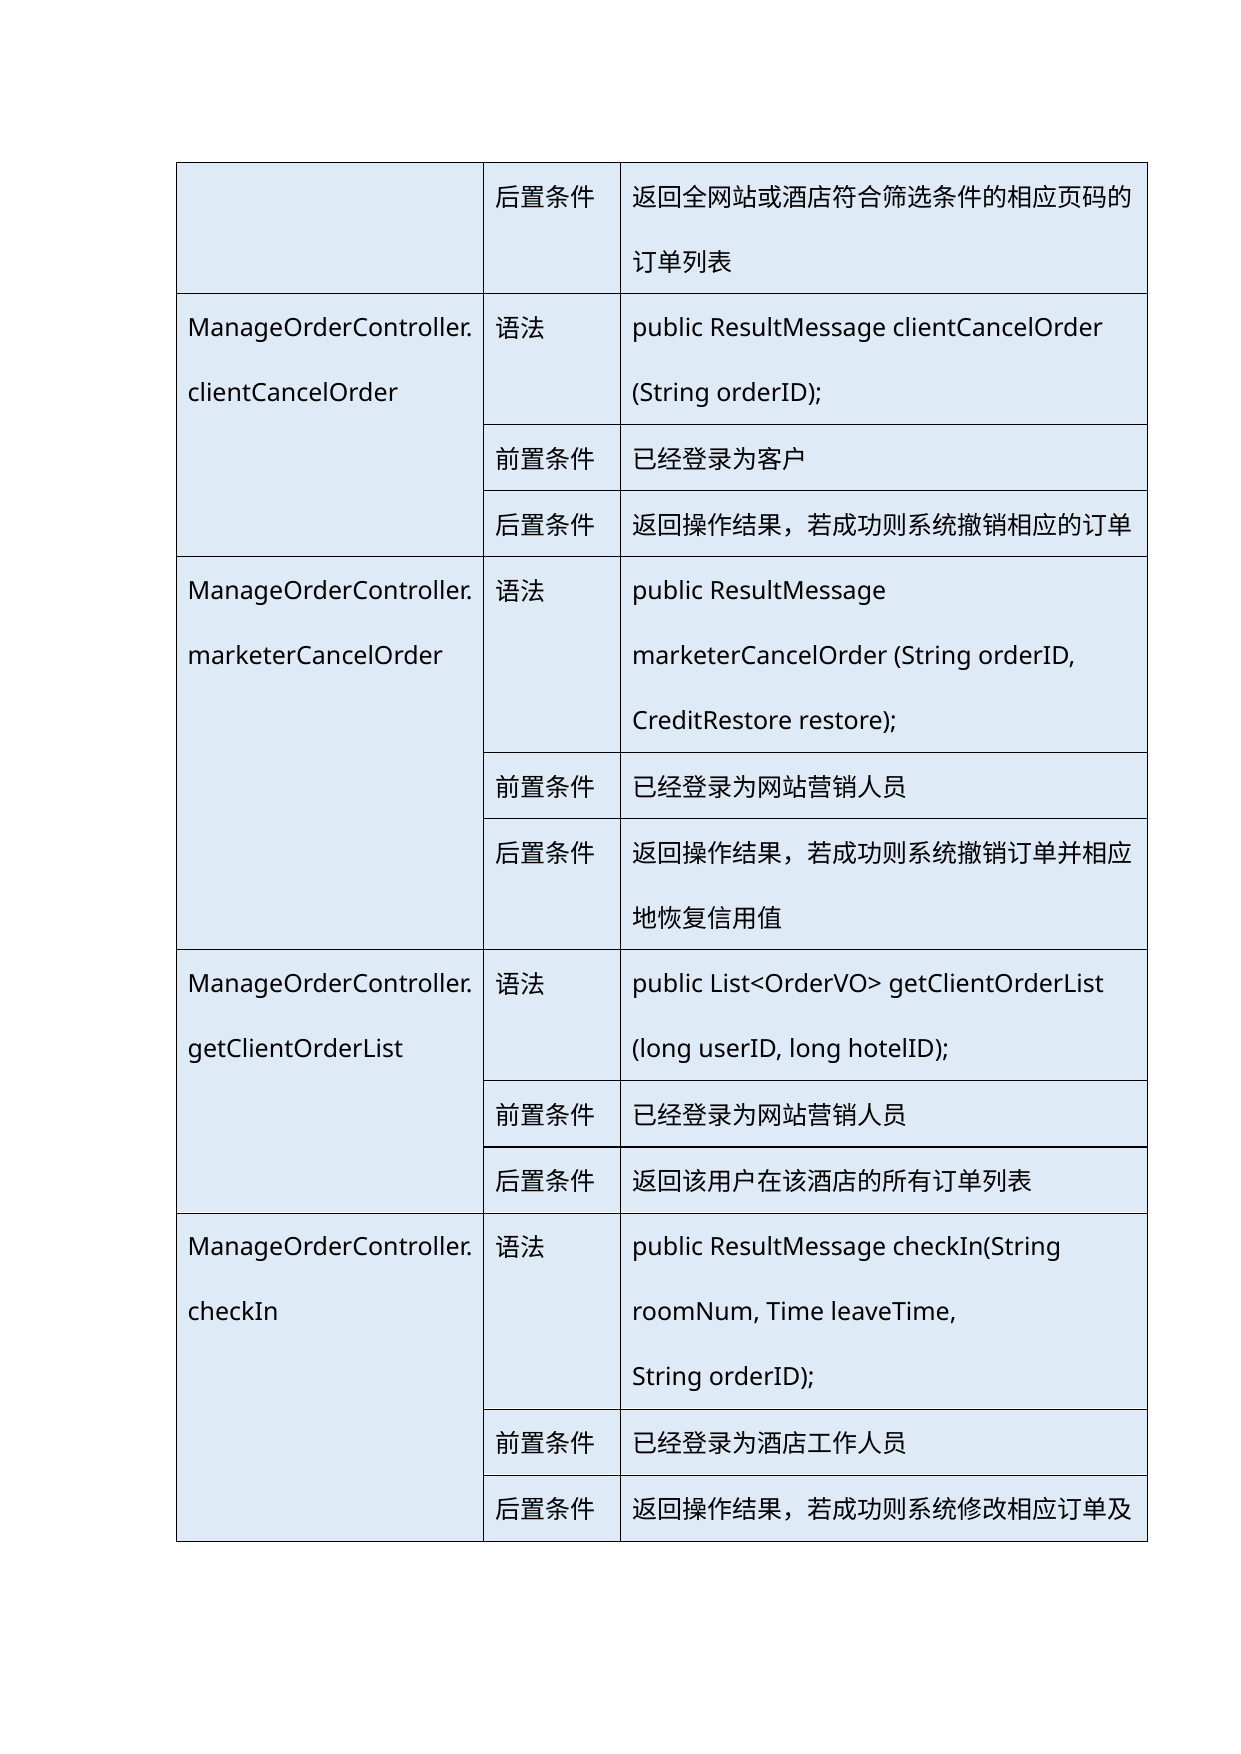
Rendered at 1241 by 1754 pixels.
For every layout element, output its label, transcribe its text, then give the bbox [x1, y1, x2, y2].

table_cell 后置条件 [484, 819, 620, 949]
table_cell 语法 [484, 950, 620, 1080]
table_cell 前置条件 [484, 425, 620, 490]
table_cell 已经登录为网站营销人员 [621, 753, 1147, 818]
table_cell 后置条件 [484, 163, 620, 293]
table_cell public ResultMessage clientCancelOrder (String orderID); [621, 294, 1147, 424]
table_cell 语法 [484, 294, 620, 424]
table_cell 返回该用户在该酒店的所有订单列表 [621, 1148, 1147, 1212]
table_cell 前置条件 [484, 1081, 620, 1146]
table_cell ManageOrderController. marketerCancelOrder [177, 557, 483, 949]
table_cell public ResultMessage checkIn(String roomNum, Time leaveTime, String orderID); [621, 1214, 1147, 1408]
table_cell 前置条件 [484, 753, 620, 818]
table_cell public ResultMessage marketerCancelOrder (String orderID, CreditRestore restore); [621, 557, 1147, 752]
table_cell 返回操作结果，若成功则系统撤销相应的订单 [621, 491, 1147, 556]
table_cell ManageOrderController. checkIn [177, 1214, 483, 1541]
table_cell 前置条件 [484, 1410, 620, 1474]
table_cell 已经登录为酒店工作人员 [621, 1410, 1147, 1474]
table_cell ManageOrderController. getClientOrderList [177, 950, 483, 1212]
table_cell 返回全网站或酒店符合筛选条件的相应页码的订单列表 [621, 163, 1147, 293]
table_cell 语法 [484, 557, 620, 752]
table_cell 返回操作结果，若成功则系统修改相应订单及客房的状态 [621, 1476, 1147, 1541]
table_cell ManageOrderController. clientCancelOrder [177, 294, 483, 556]
table_cell 后置条件 [484, 1476, 620, 1541]
table_cell public List<OrderVO> getClientOrderList (long userID, long hotelID); [621, 950, 1147, 1080]
table_cell 返回操作结果，若成功则系统撤销订单并相应地恢复信用值 [621, 819, 1147, 949]
table_cell 后置条件 [484, 491, 620, 556]
table_cell 语法 [484, 1214, 620, 1408]
table_cell 已经登录为客户 [621, 425, 1147, 490]
table_cell 后置条件 [484, 1148, 620, 1212]
table_cell 已经登录为网站营销人员 [621, 1081, 1147, 1146]
